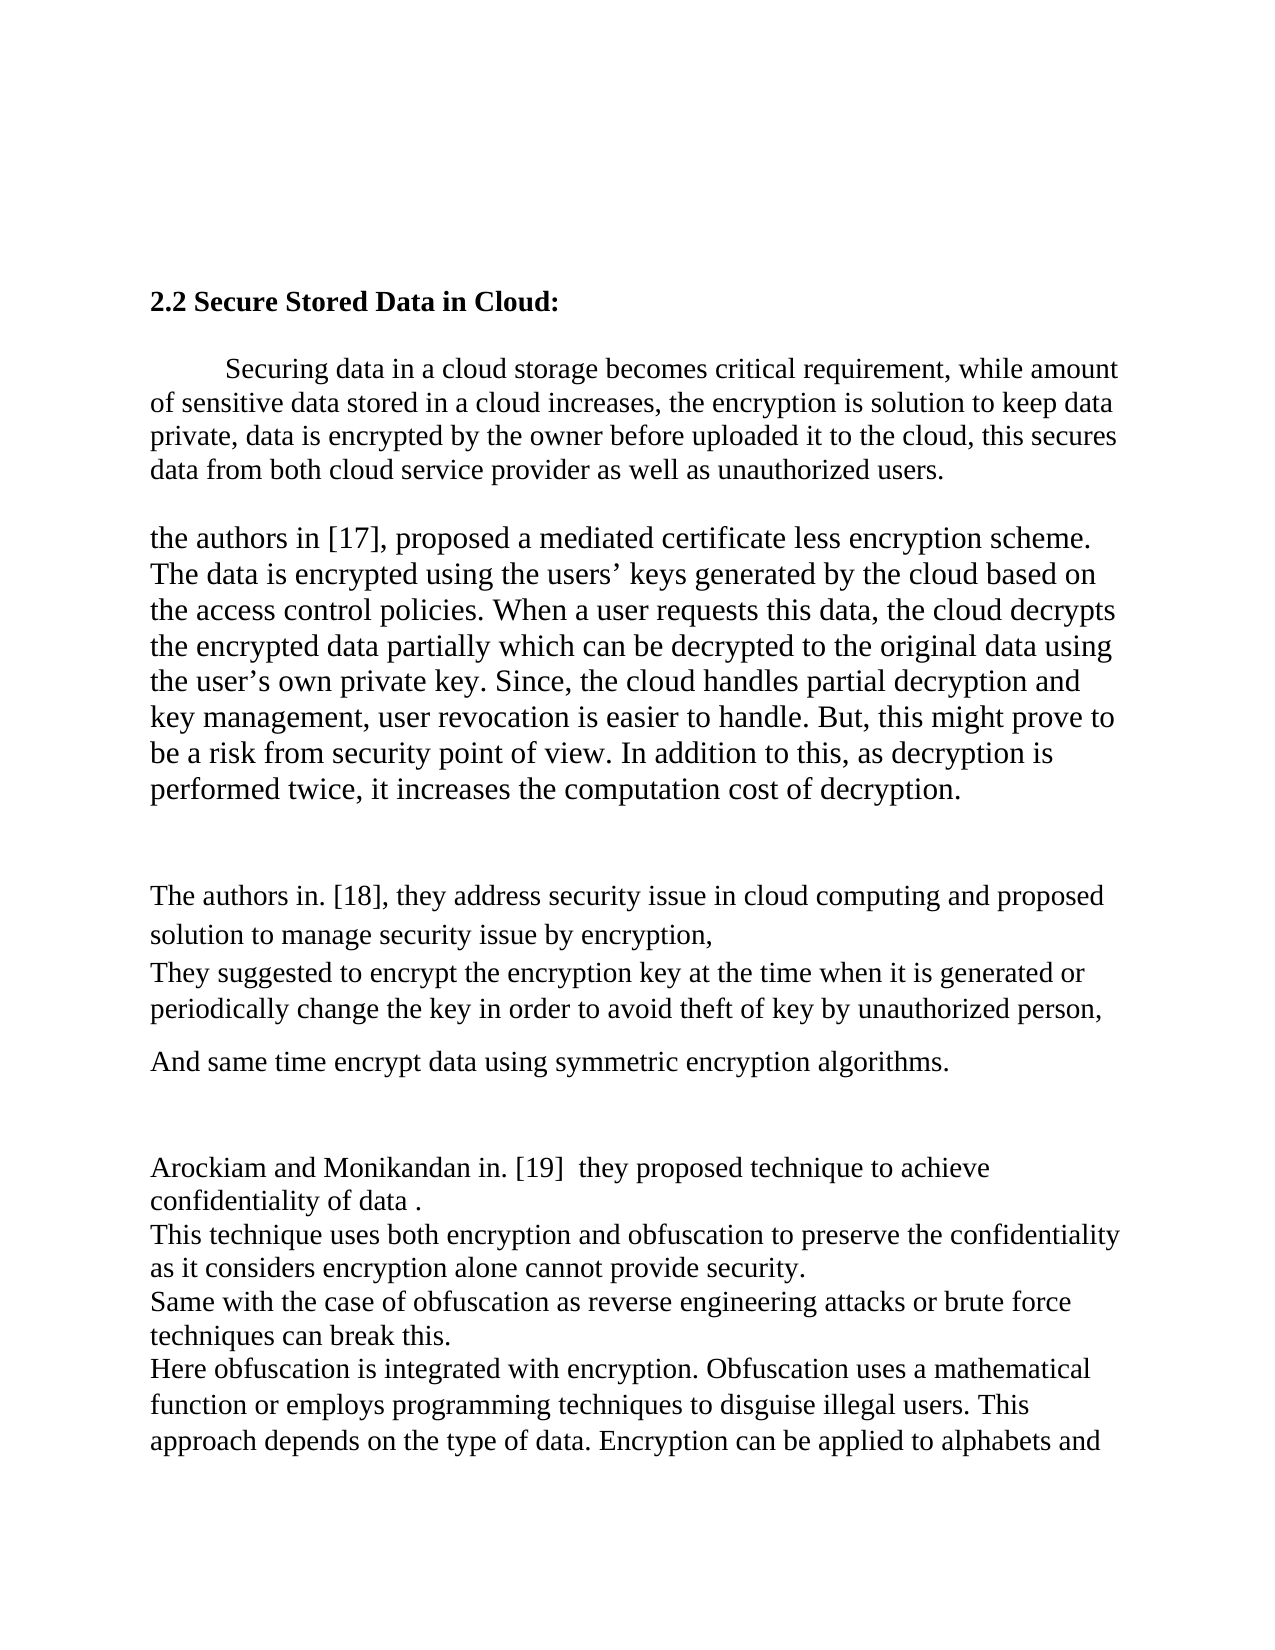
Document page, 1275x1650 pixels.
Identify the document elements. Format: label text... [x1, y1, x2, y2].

text They suggested to encrypt the encryption key at the time when it is generated or periodically change the key in order to avoid theft of key by unauthorized person, [150, 955, 1125, 1025]
text Here obfuscation is integrated with encryption. Obfuscation uses a mathematical function or employs programming techniques to disguise illegal users. This approach depends on the type of data. Encryption can be applied to alphabets and [150, 1351, 1125, 1457]
text This technique uses both encryption and obfuscation to preserve the confidentiality as it considers encryption alone cannot provide security. [150, 1217, 1125, 1284]
text Securing data in a cloud storage becomes critical requirement, while amount of sensitive data stored in a cloud increases, the encryption is solution to keep data private, data is encrypted by the owner before uploaded it to the cloud, this secures data from both cloud service provider as well as unauthorized users. [150, 351, 1125, 485]
text And same time encrypt data using symmetric encryption algorithms. [150, 1044, 1125, 1078]
text Same with the case of obfuscation as reverse engineering attacks or brute force techniques can break this. [150, 1284, 1125, 1351]
text The authors in. [18], they address security issue in cloud computing and proposed solution to manage security issue by encryption, [150, 878, 1125, 950]
text the authors in [17], proposed a mediated certificate less encryption scheme. The data is encrypted using the users’ keys generated by the cloud based on the access control policies. When a user requests this data, the cloud decrypts the encrypted data partially which can be decrypted to the original data using the user’s own private key. Since, the cloud handles partial decryption and key management, user revocation is easier to handle. But, this might prove to be a risk from security point of view. In addition to this, as decryption is performed twice, it increases the computation cost of decryption. [150, 519, 1125, 806]
text Arockiam and Monikandan in. [19] they proposed technique to achieve confidentiality of data . [150, 1150, 1125, 1217]
text 2.2 Secure Stored Data in Cloud: [150, 284, 1125, 318]
